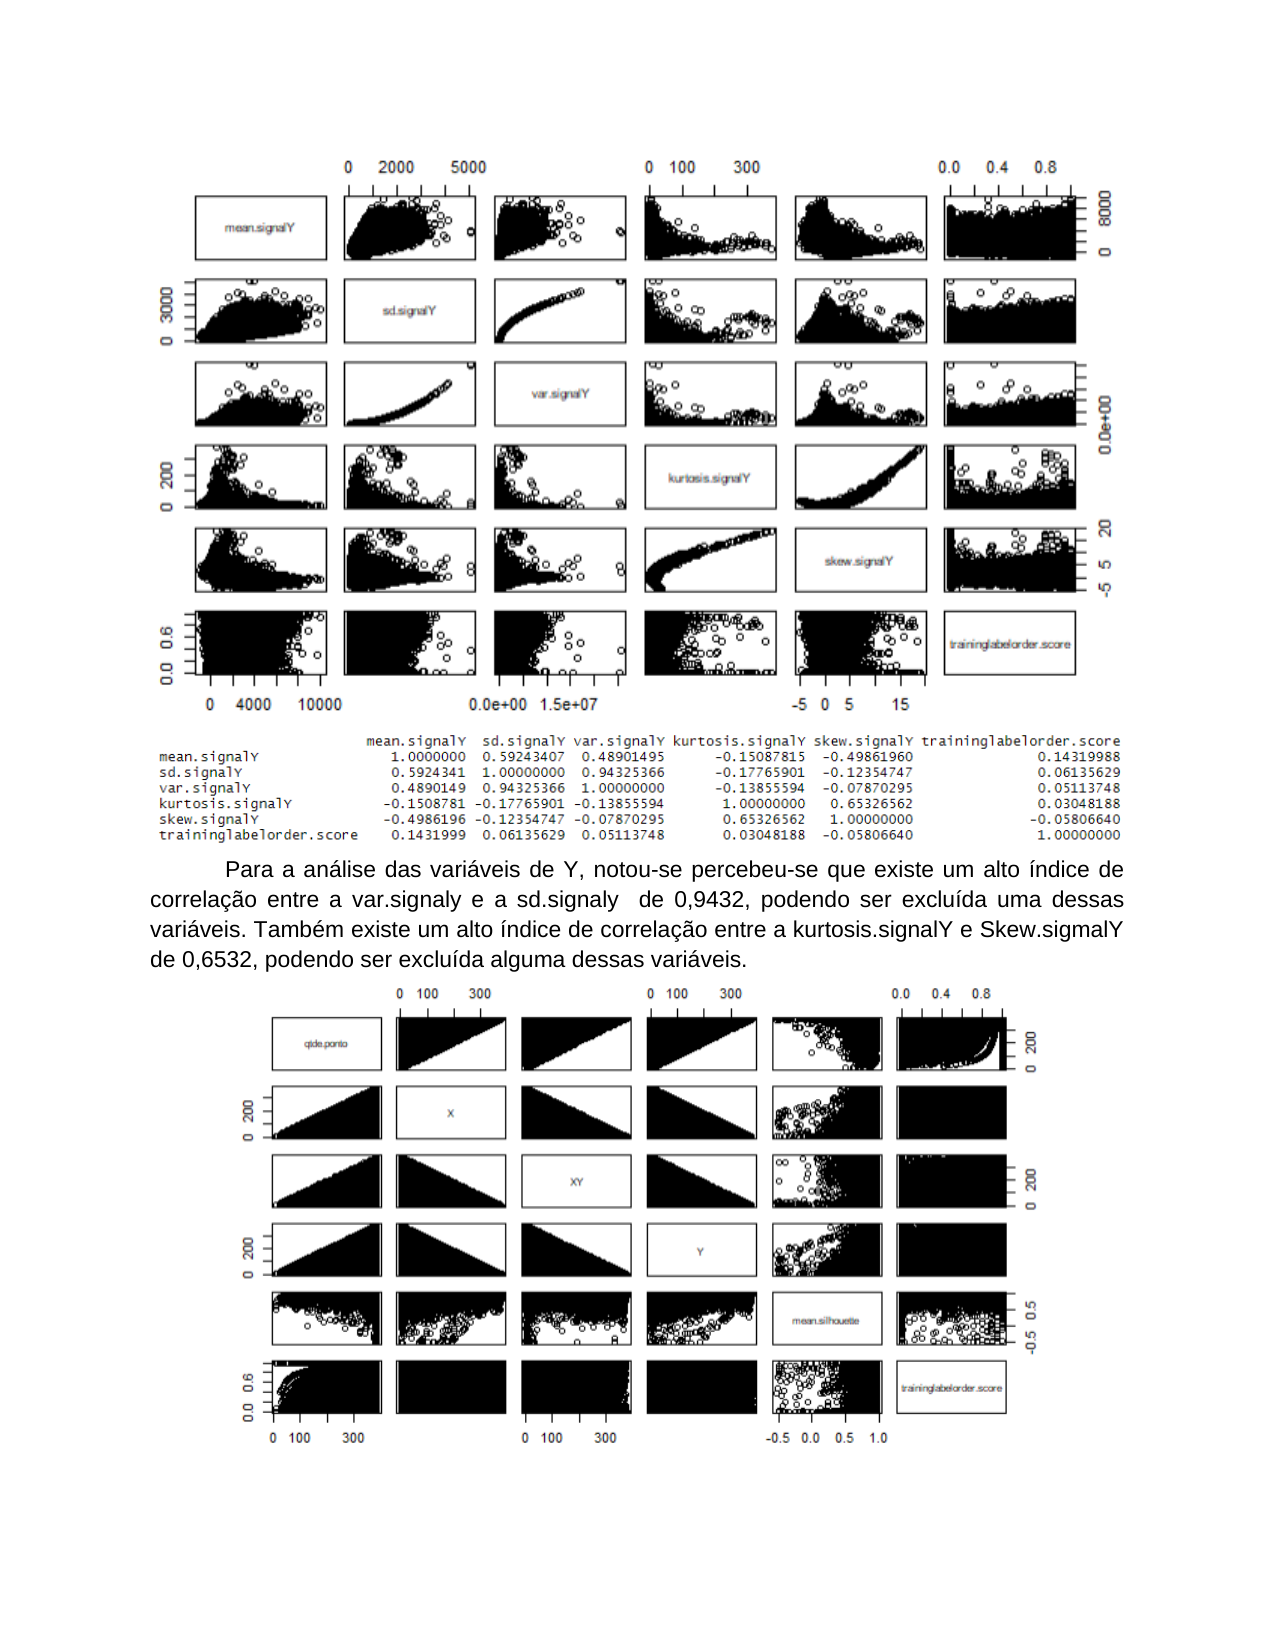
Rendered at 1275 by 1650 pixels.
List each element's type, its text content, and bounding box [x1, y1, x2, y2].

picture [150, 731, 1125, 852]
picture [233, 976, 1042, 1459]
picture [150, 150, 1125, 727]
text Para a análise das variáveis de Y, notou-se percebeu-se que existe um alto índice de correlação entre a var.signaly e a sd.signaly de 0,9432, podendo ser excluída uma dessas variáveis. Também existe um alto índice de correlação entre a kurtosis.signalY e Skew.sigmalY de 0,6532, podendo ser excluída alguma dessas variáveis. [150, 856, 1125, 973]
